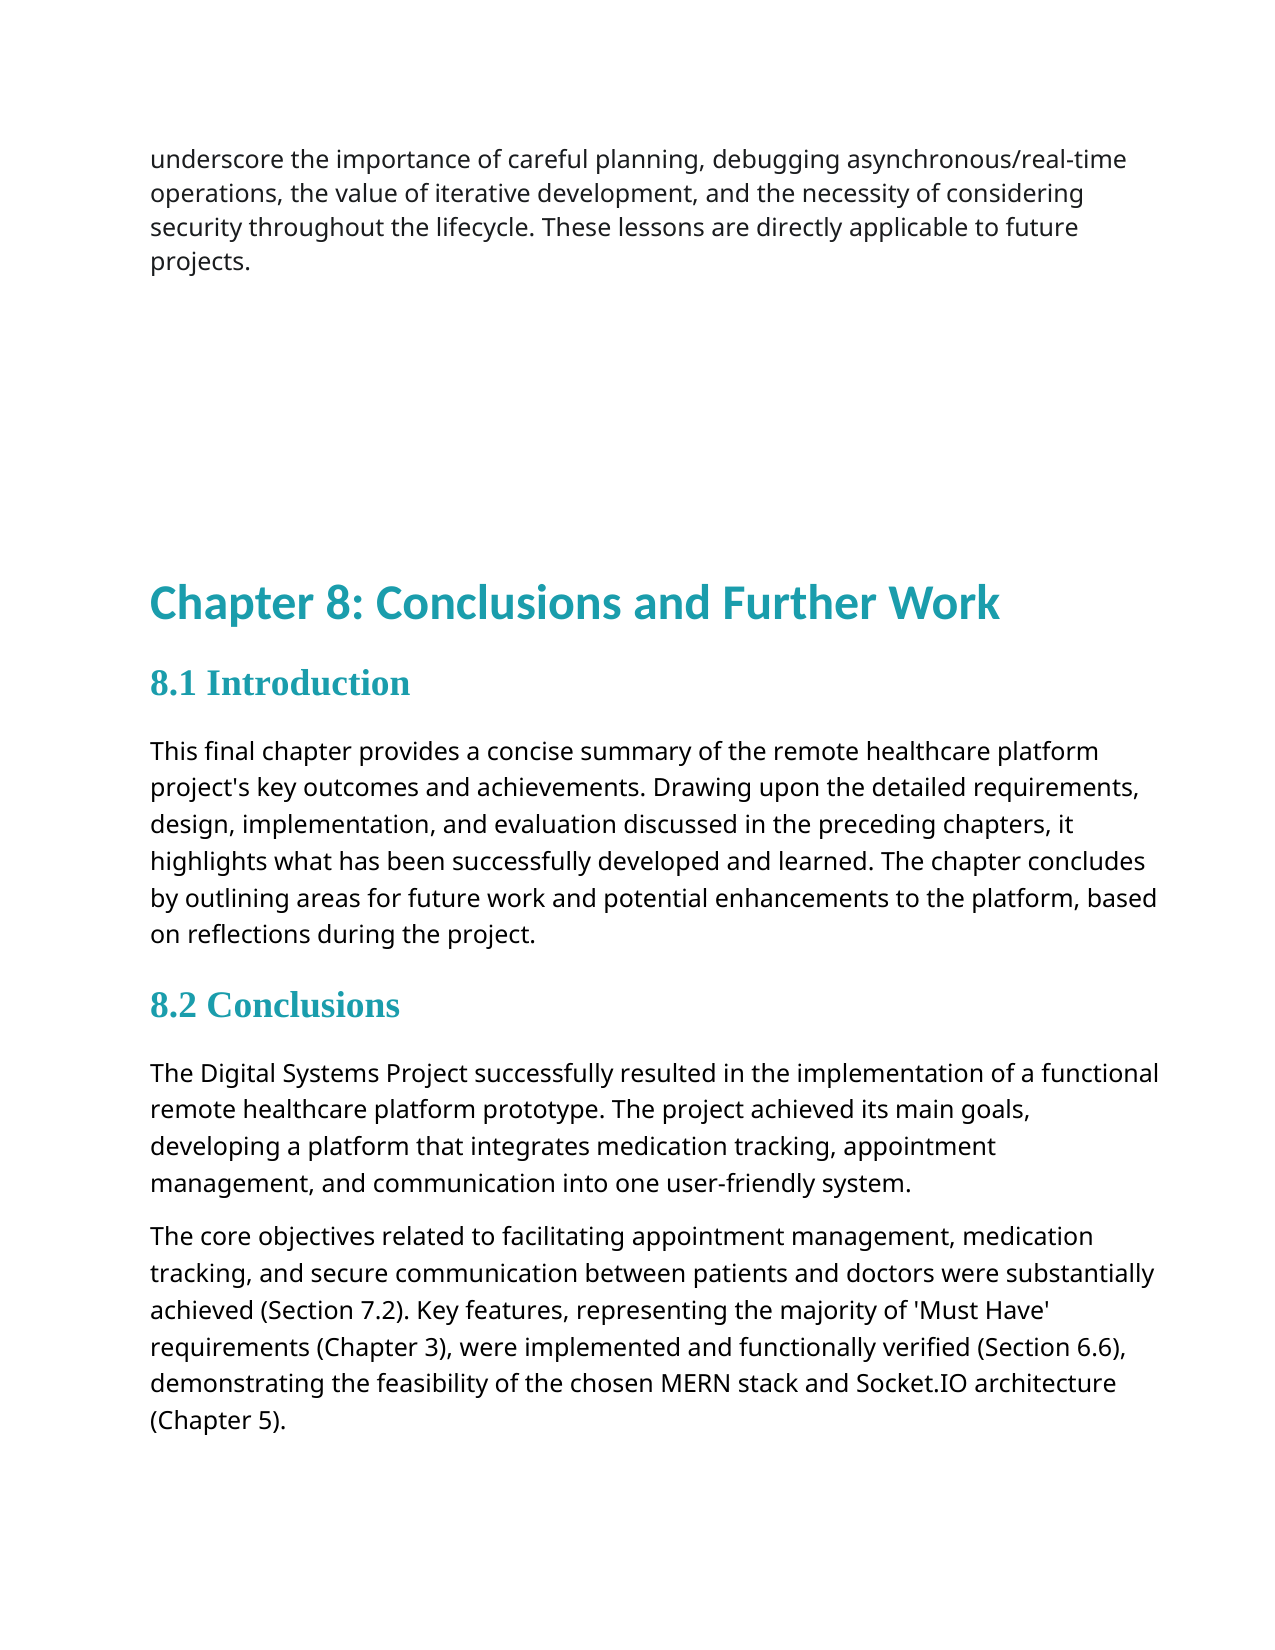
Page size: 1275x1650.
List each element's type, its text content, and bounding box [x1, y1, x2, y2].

subtitle 8.1 Introduction [150, 661, 1162, 704]
text The Digital Systems Project successfully resulted in the implementation of a functional remote healthcare platform prototype. The project achieved its main goals, developing a platform that integrates medication tracking, appointment management, and communication into one user-friendly system. [150, 1055, 1162, 1199]
text The core objectives related to facilitating appointment management, medication tracking, and secure communication between patients and doctors were substantially achieved (Section 7.2). Key features, representing the majority of 'Must Have' requirements (Chapter 3), were implemented and functionally verified (Section 6.6), demonstrating the feasibility of the chosen MERN stack and Socket.IO architecture (Chapter 5). [150, 1219, 1162, 1437]
subtitle Chapter 8: Conclusions and Further Work [150, 571, 1162, 632]
subtitle 8.2 Conclusions [150, 983, 1162, 1026]
text This final chapter provides a concise summary of the remote healthcare platform project's key outcomes and achievements. Drawing upon the detailed requirements, design, implementation, and evaluation discussed in the preceding chapters, it highlights what has been successfully developed and learned. The chapter concludes by outlining areas for future work and potential enhancements to the platform, based on reflections during the project. [150, 733, 1162, 951]
